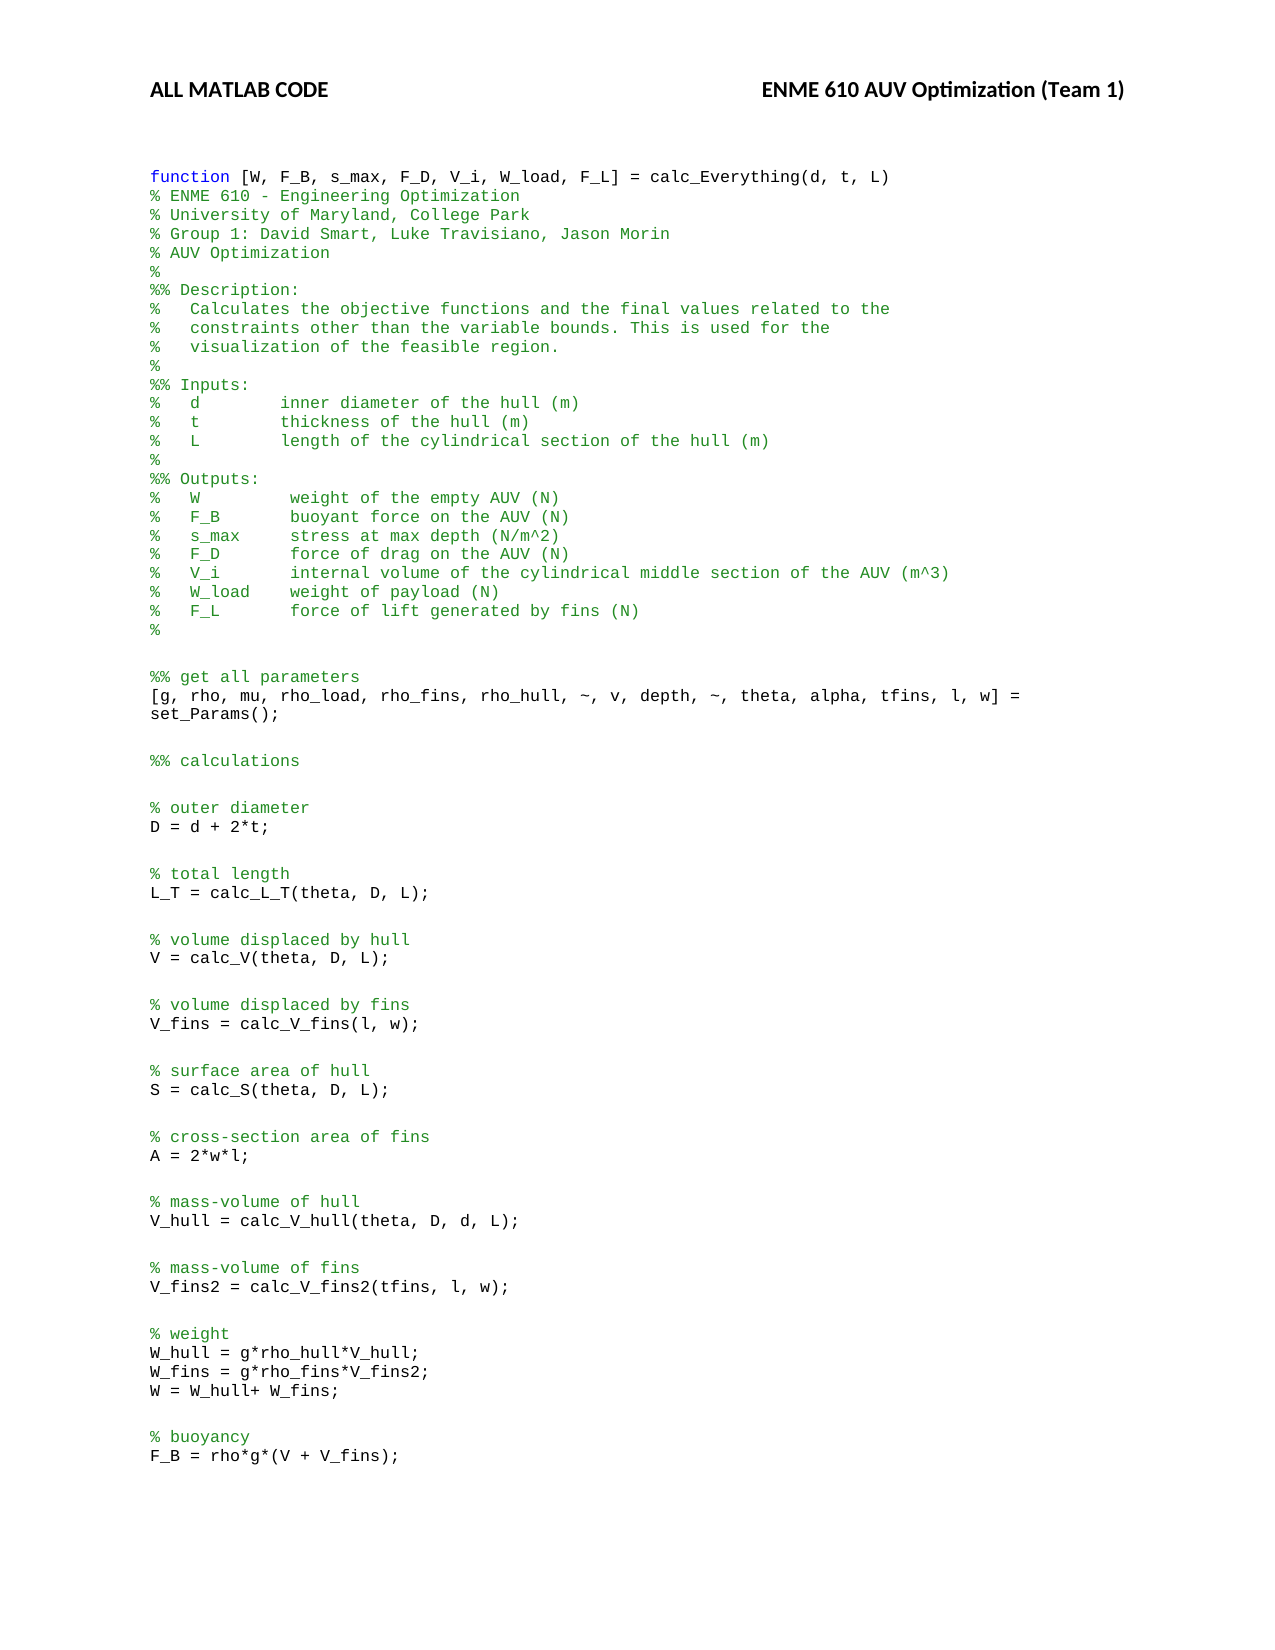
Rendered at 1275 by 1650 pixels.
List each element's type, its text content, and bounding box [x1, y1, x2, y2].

text % F_D force of drag on the AUV (N) [150, 546, 1125, 565]
text % d inner diameter of the hull (m) [150, 395, 1125, 414]
text % F_L force of lift generated by fins (N) [150, 602, 1125, 621]
text S = calc_S(theta, D, L); [150, 1081, 1125, 1100]
text [g, rho, mu, rho_load, rho_fins, rho_hull, ~, v, depth, ~, theta, alpha, tfins, l, w] = set_Params(); [150, 687, 1125, 725]
text % t thickness of the hull (m) [150, 414, 1125, 433]
text % V_i internal volume of the cylindrical middle section of the AUV (m^3) [150, 565, 1125, 584]
text % [150, 452, 1125, 471]
text %% calculations [150, 753, 1125, 772]
text %% Inputs: [150, 376, 1125, 395]
text V_hull = calc_V_hull(theta, D, d, L); [150, 1213, 1125, 1232]
text % visualization of the feasible region. [150, 338, 1125, 357]
text %% Outputs: [150, 471, 1125, 489]
text % outer diameter [150, 800, 1125, 818]
text V = calc_V(theta, D, L); [150, 950, 1125, 969]
text % constraints other than the variable bounds. This is used for the [150, 320, 1125, 338]
text % mass-volume of fins [150, 1260, 1125, 1279]
text V_fins2 = calc_V_fins2(tfins, l, w); [150, 1279, 1125, 1297]
text % surface area of hull [150, 1063, 1125, 1081]
text % volume displaced by fins [150, 997, 1125, 1016]
text % mass-volume of hull [150, 1194, 1125, 1213]
text % weight [150, 1326, 1125, 1344]
text % cross-section area of fins [150, 1128, 1125, 1147]
text % [150, 621, 1125, 640]
text V_fins = calc_V_fins(l, w); [150, 1016, 1125, 1034]
text % W_load weight of payload (N) [150, 584, 1125, 602]
text %% get all parameters [150, 668, 1125, 687]
text W = W_hull+ W_fins; [150, 1382, 1125, 1401]
text %% Description: [150, 282, 1125, 301]
text % [150, 263, 1125, 282]
text % volume displaced by hull [150, 931, 1125, 950]
text W_hull = g*rho_hull*V_hull; [150, 1344, 1125, 1363]
text D = d + 2*t; [150, 818, 1125, 837]
text % s_max stress at max depth (N/m^2) [150, 527, 1125, 546]
text % AUV Optimization [150, 244, 1125, 263]
text % W weight of the empty AUV (N) [150, 489, 1125, 508]
text function [W, F_B, s_max, F_D, V_i, W_load, F_L] = calc_Everything(d, t, L) [150, 169, 1125, 188]
text % F_B buoyant force on the AUV (N) [150, 508, 1125, 527]
text % total length [150, 865, 1125, 884]
text W_fins = g*rho_fins*V_fins2; [150, 1363, 1125, 1382]
text % University of Maryland, College Park [150, 207, 1125, 225]
text % buoyancy [150, 1429, 1125, 1448]
text A = 2*w*l; [150, 1147, 1125, 1166]
text % ENME 610 - Engineering Optimization [150, 188, 1125, 207]
text % Calculates the objective functions and the final values related to the [150, 301, 1125, 320]
text % Group 1: David Smart, Luke Travisiano, Jason Morin [150, 225, 1125, 244]
text % [150, 357, 1125, 376]
text % L length of the cylindrical section of the hull (m) [150, 433, 1125, 452]
text L_T = calc_L_T(theta, D, L); [150, 884, 1125, 903]
text F_B = rho*g*(V + V_fins); [150, 1448, 1125, 1467]
